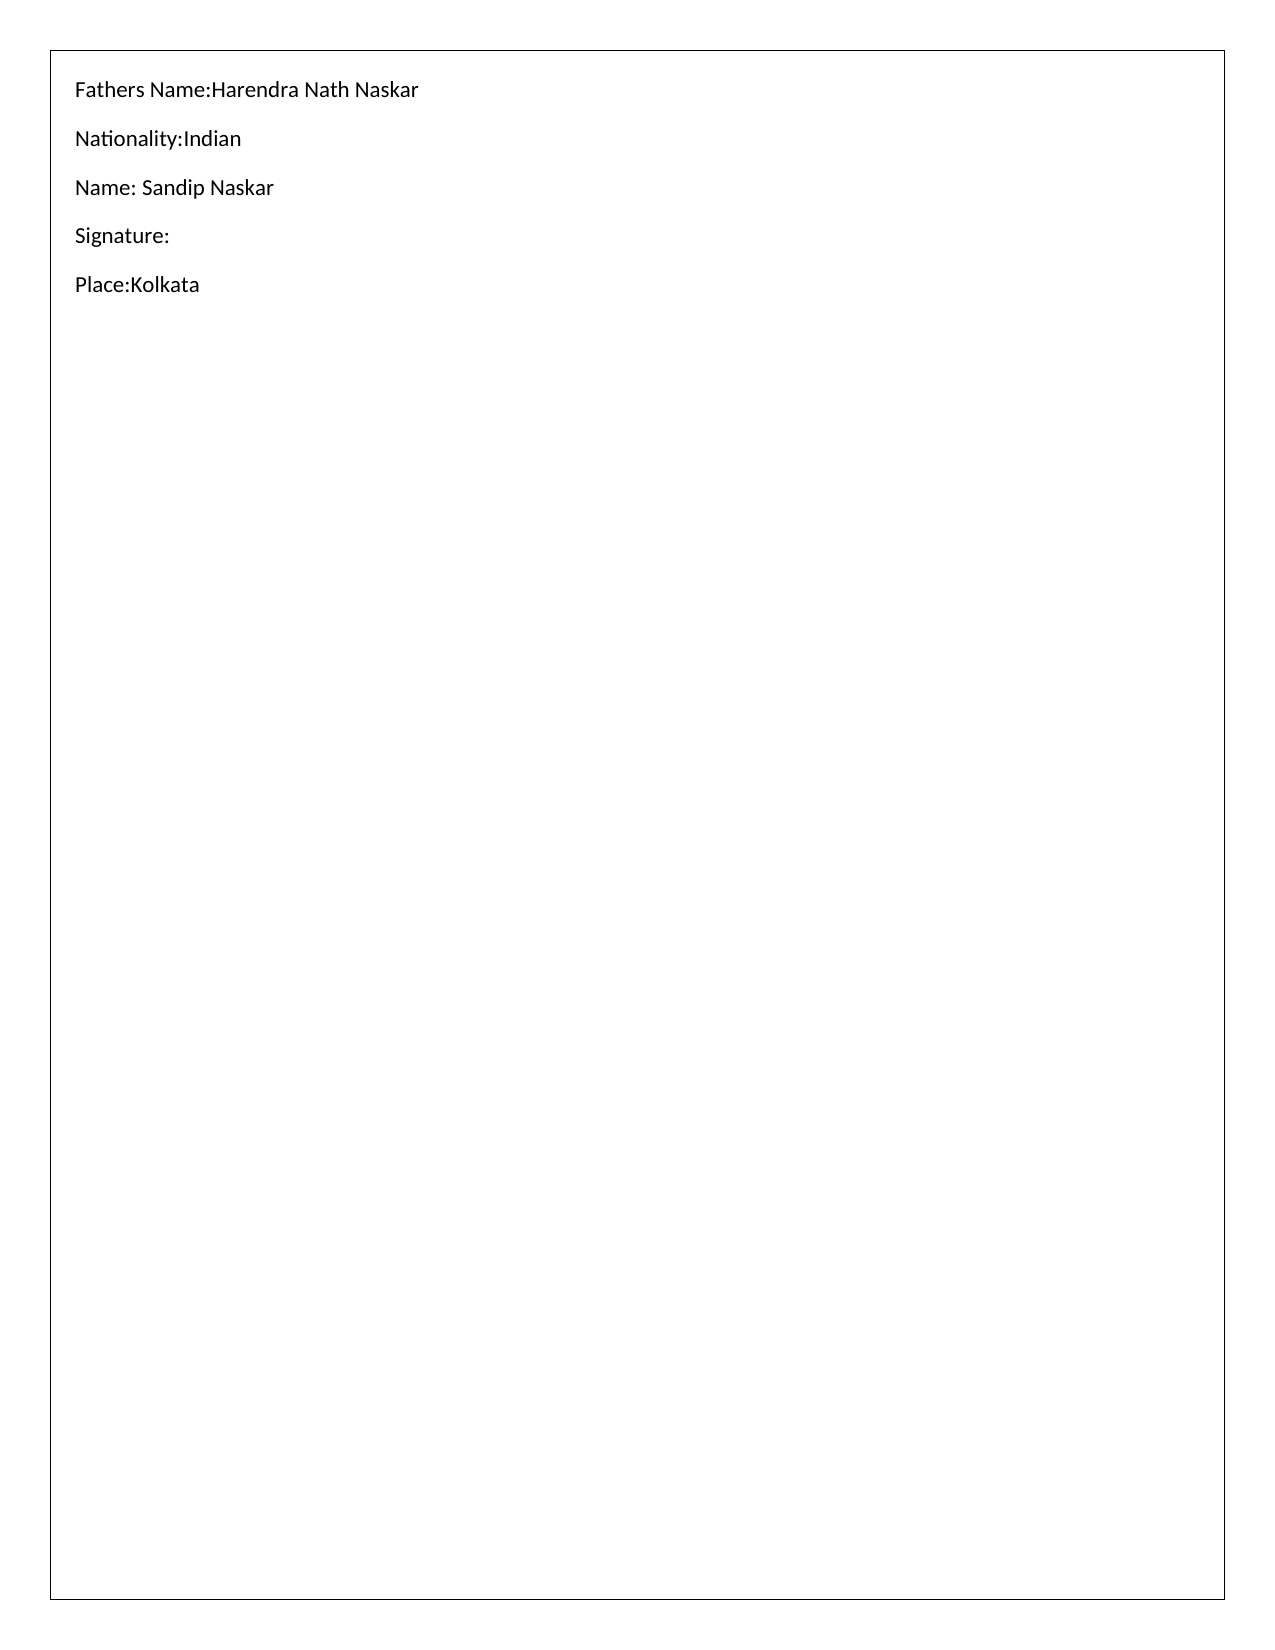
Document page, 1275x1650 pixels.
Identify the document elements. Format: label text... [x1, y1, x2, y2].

text Name: Sandip Naskar [75, 173, 1185, 201]
text Signature: [75, 222, 1185, 249]
text Fathers Name:Harendra Nath Naskar [75, 75, 1185, 103]
text Nationality:Indian [75, 124, 1185, 152]
text Place:Kolkata [75, 270, 1185, 298]
